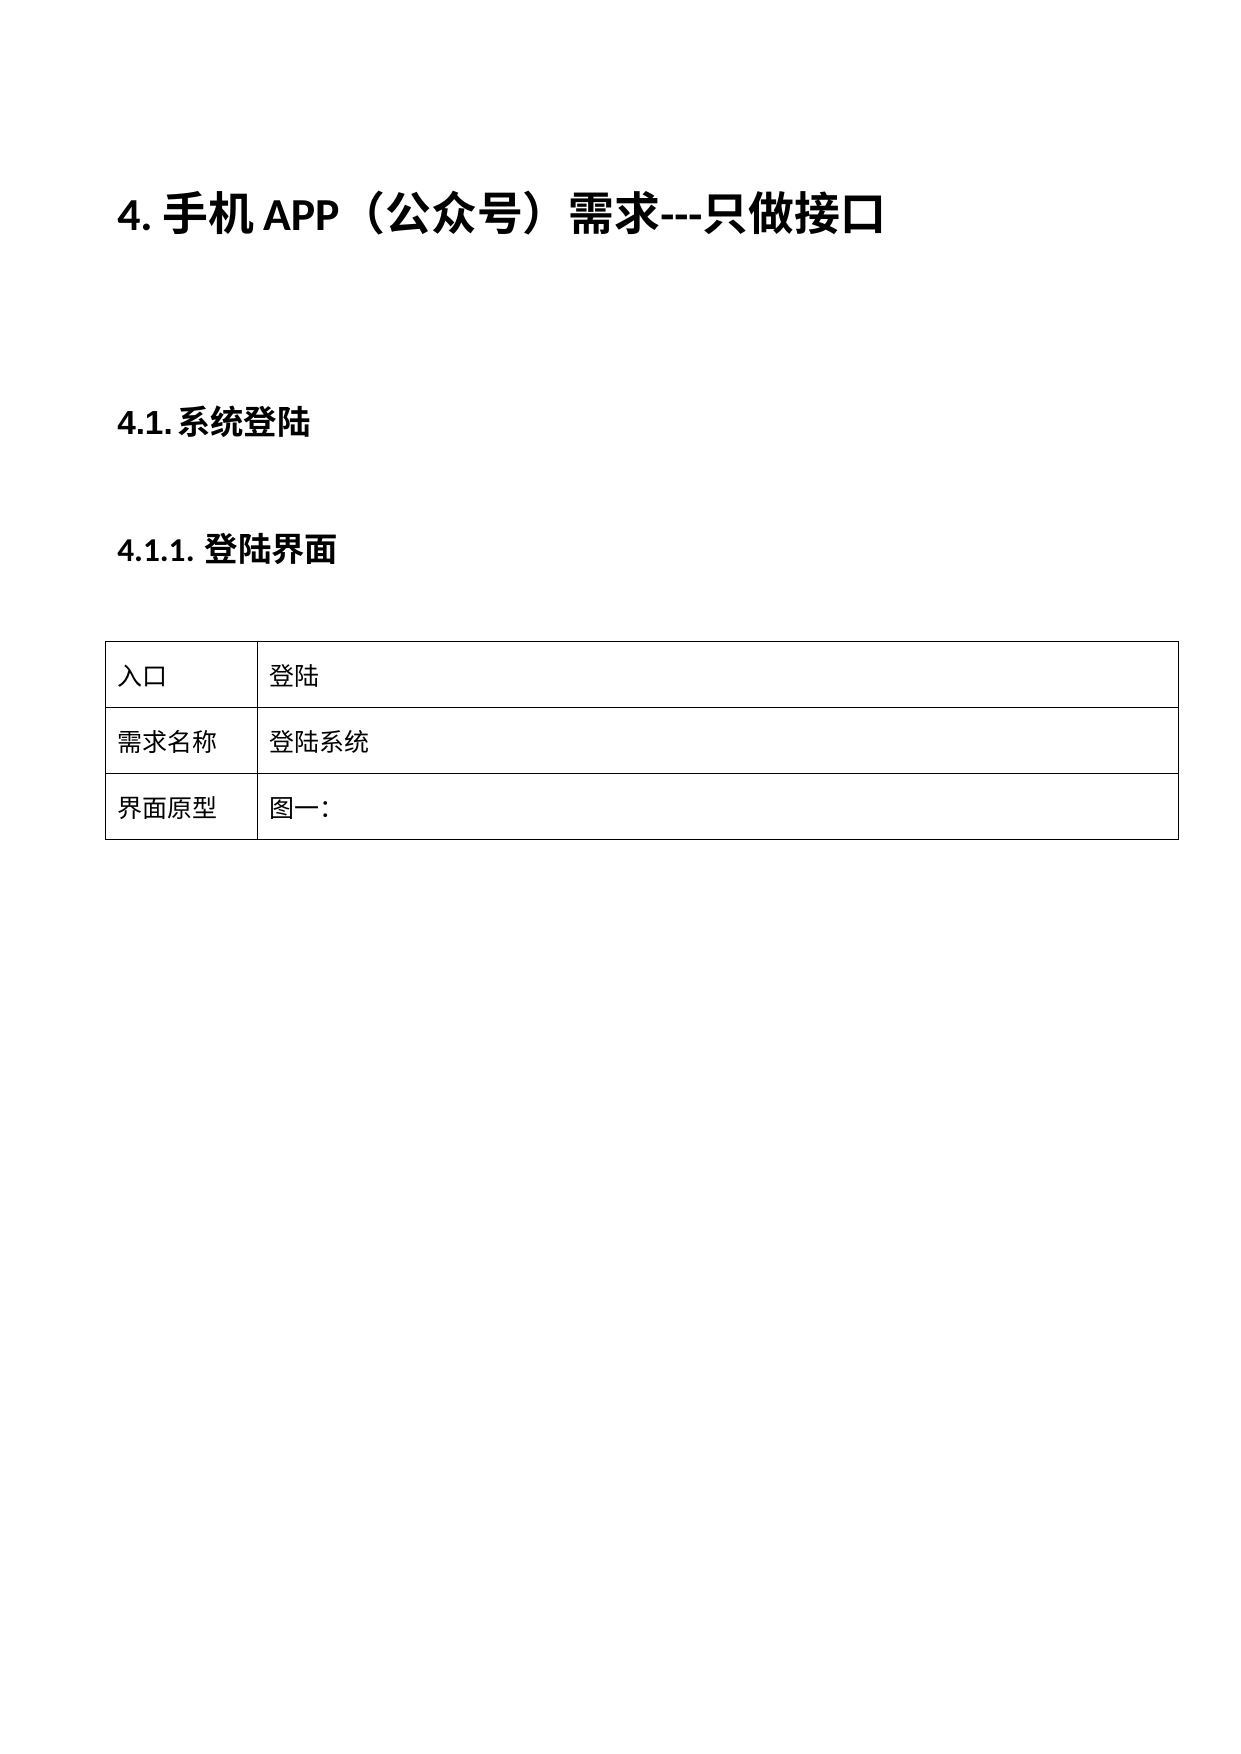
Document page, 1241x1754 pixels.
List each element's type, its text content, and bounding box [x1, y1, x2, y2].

table_cell 图一： [258, 774, 1178, 839]
table_header 入口 [106, 642, 257, 707]
subtitle 手机APP（公众号）需求---只做接口 [117, 162, 1123, 259]
table_cell 需求名称 [106, 708, 257, 773]
table_header 登陆 [258, 642, 1178, 707]
table_cell 界面原型 [106, 774, 257, 839]
table_cell 登陆系统 [258, 708, 1178, 773]
subtitle 登陆界面 [117, 514, 1123, 579]
subtitle 系统登陆 [117, 387, 1123, 452]
